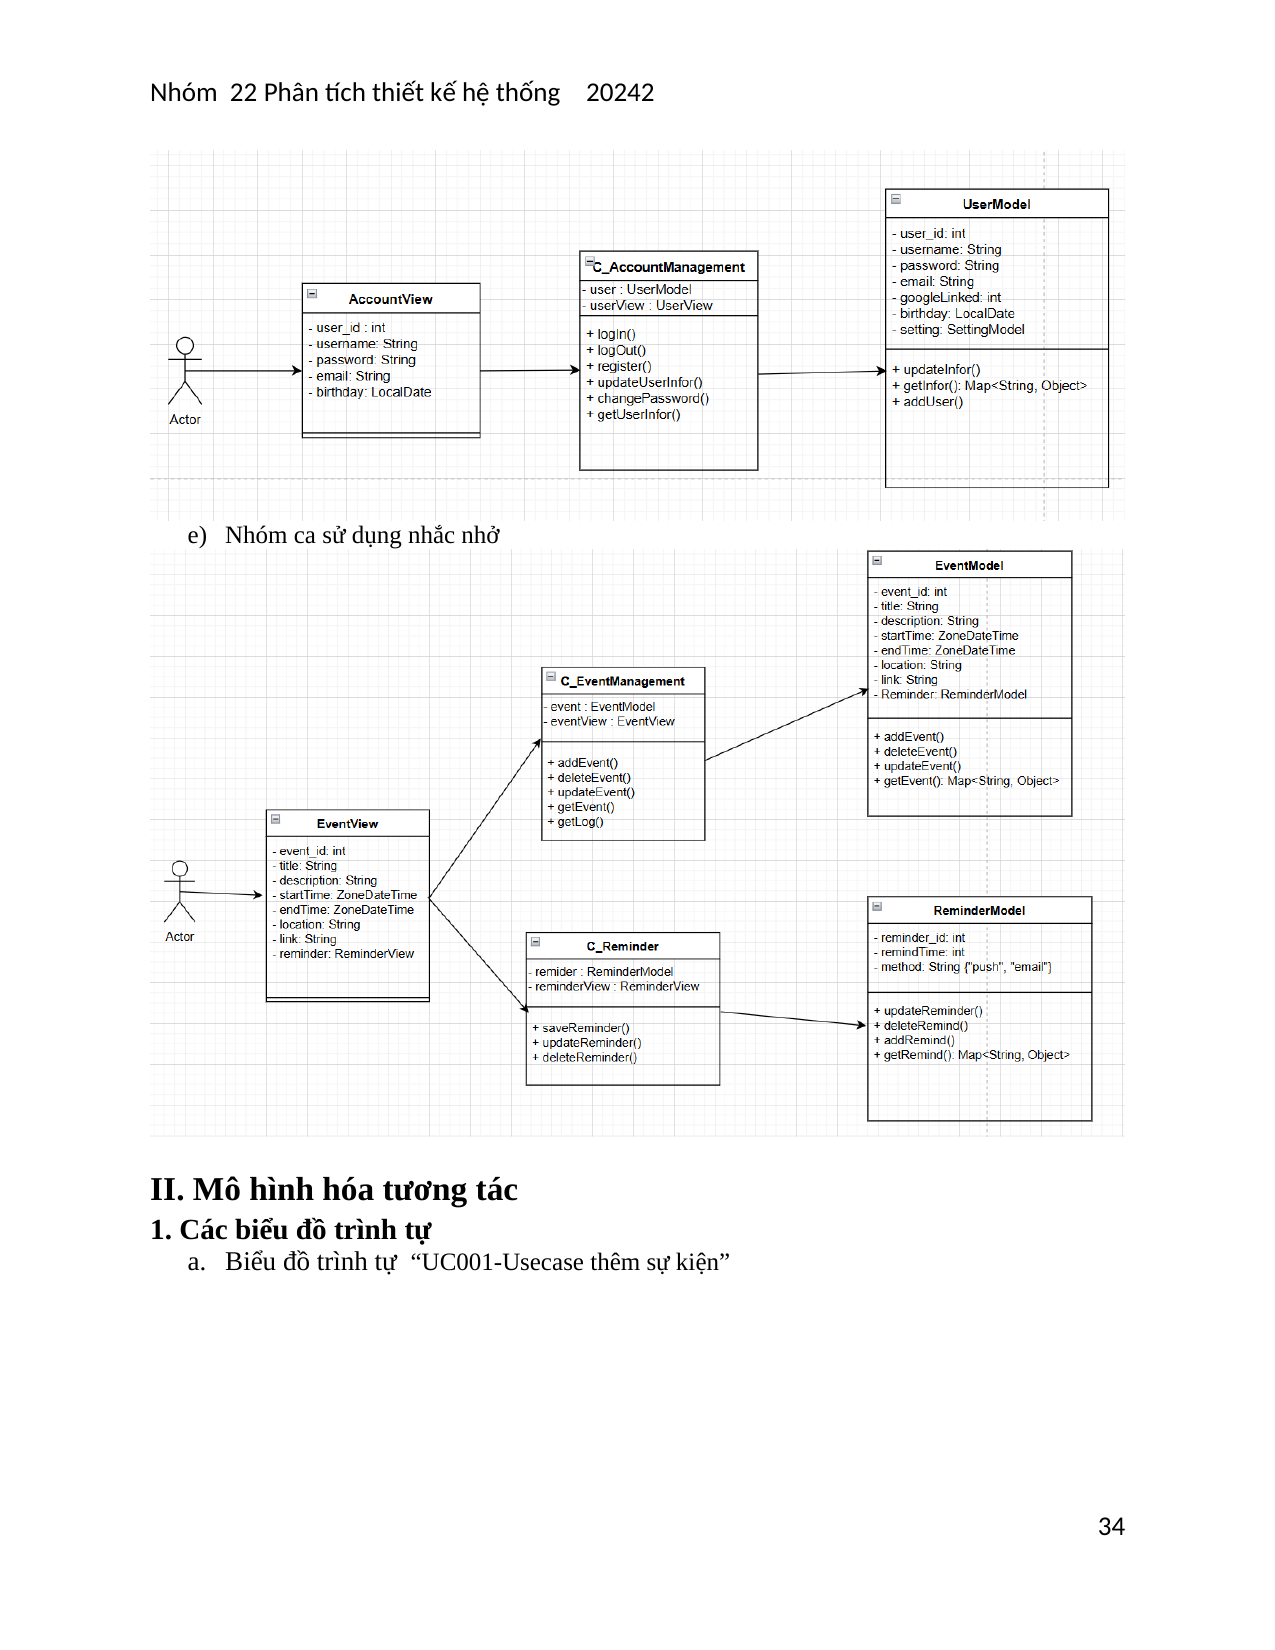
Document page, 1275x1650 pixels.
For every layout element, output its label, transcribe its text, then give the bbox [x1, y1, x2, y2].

picture [150, 150, 1125, 521]
list Biểu đồ trình tự “UC001-Usecase thêm sự kiện” [187, 1246, 1125, 1277]
picture [150, 549, 1125, 1137]
subtitle 1. Các biểu đồ trình tự [150, 1212, 1125, 1246]
subtitle II. Mô hình hóa tương tác [150, 1169, 1125, 1208]
list Nhóm ca sử dụng nhắc nhở [187, 521, 1125, 549]
